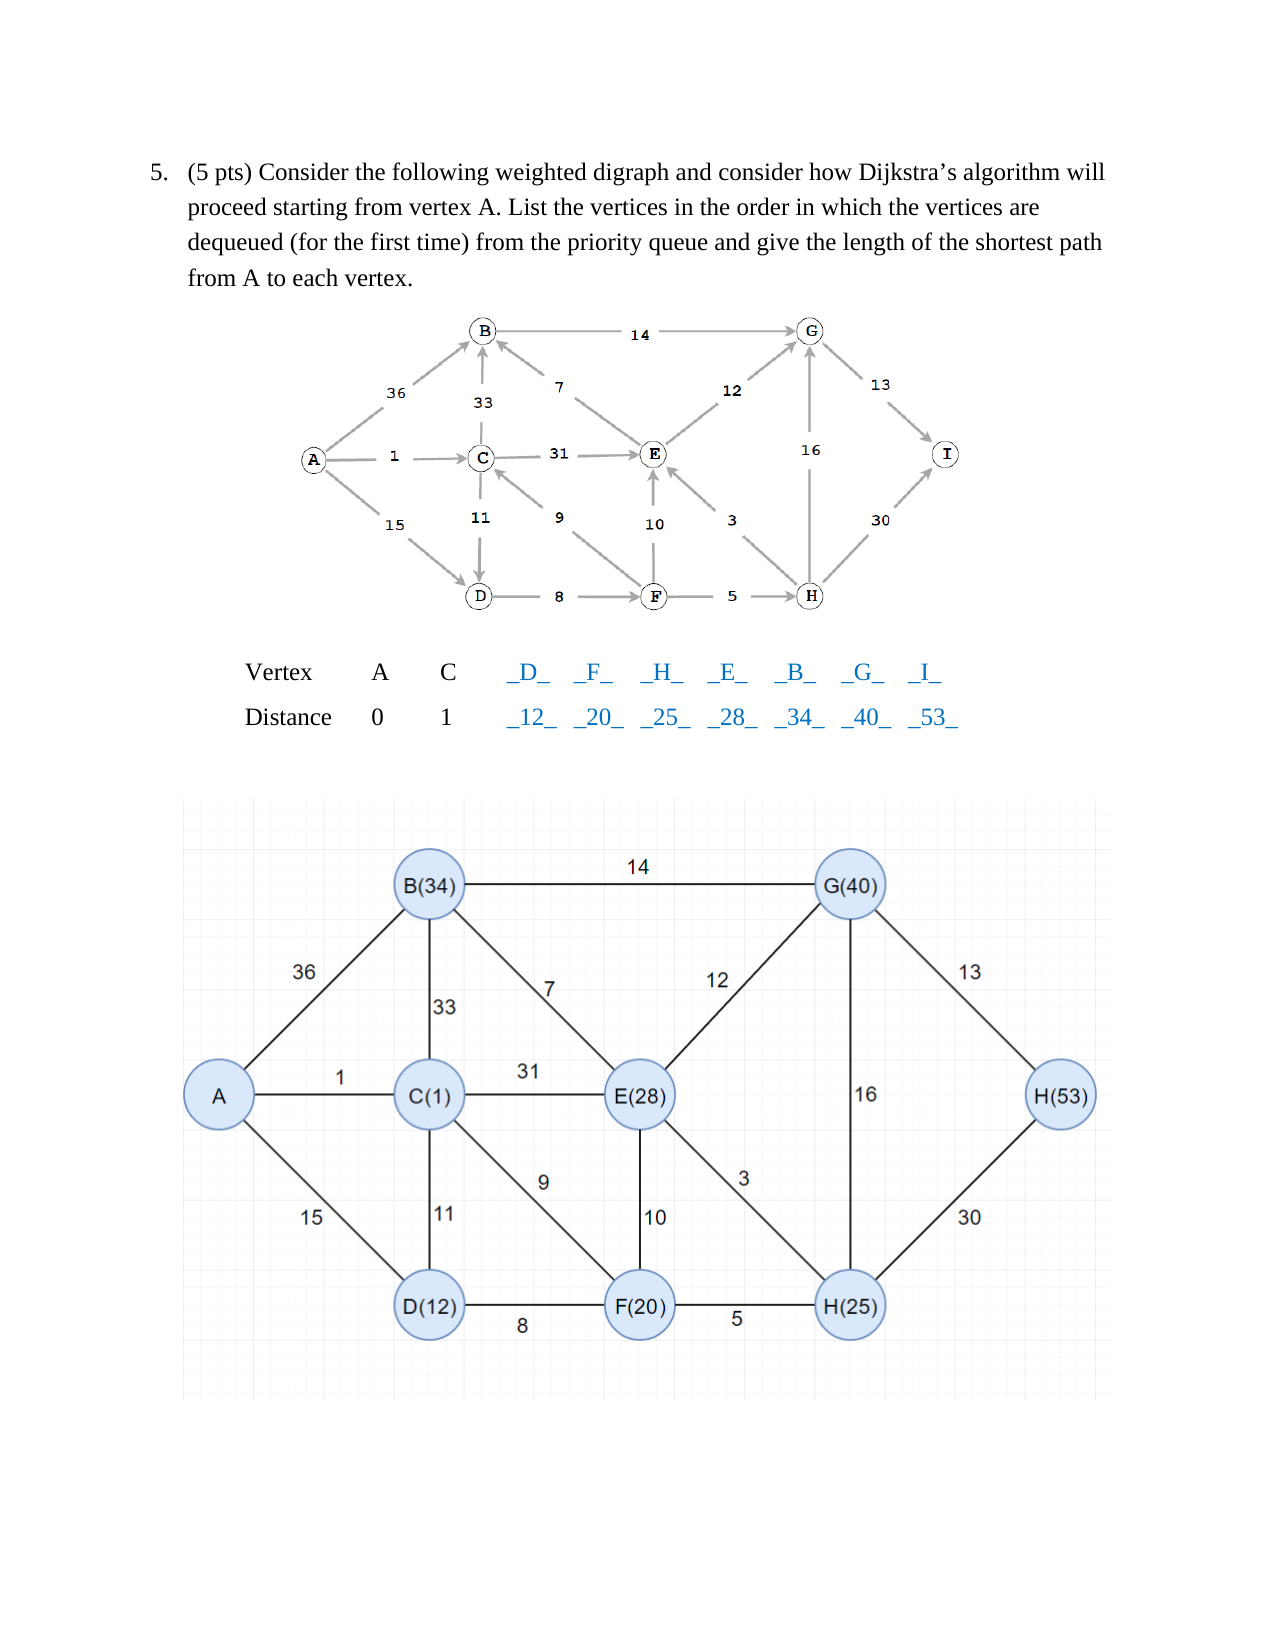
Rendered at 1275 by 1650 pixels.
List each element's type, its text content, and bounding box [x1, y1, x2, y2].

picture [295, 310, 967, 684]
list (5 pts) Consider the following weighted digraph and consider how Dijkstra’s algorithm will proceed starting from vertex A. List the vertices in the order in which the vertices are dequeued (for the first time) from the priority queue and give the length of the shortest path from A to each vertex. [150, 150, 1125, 292]
picture [181, 798, 1112, 1400]
